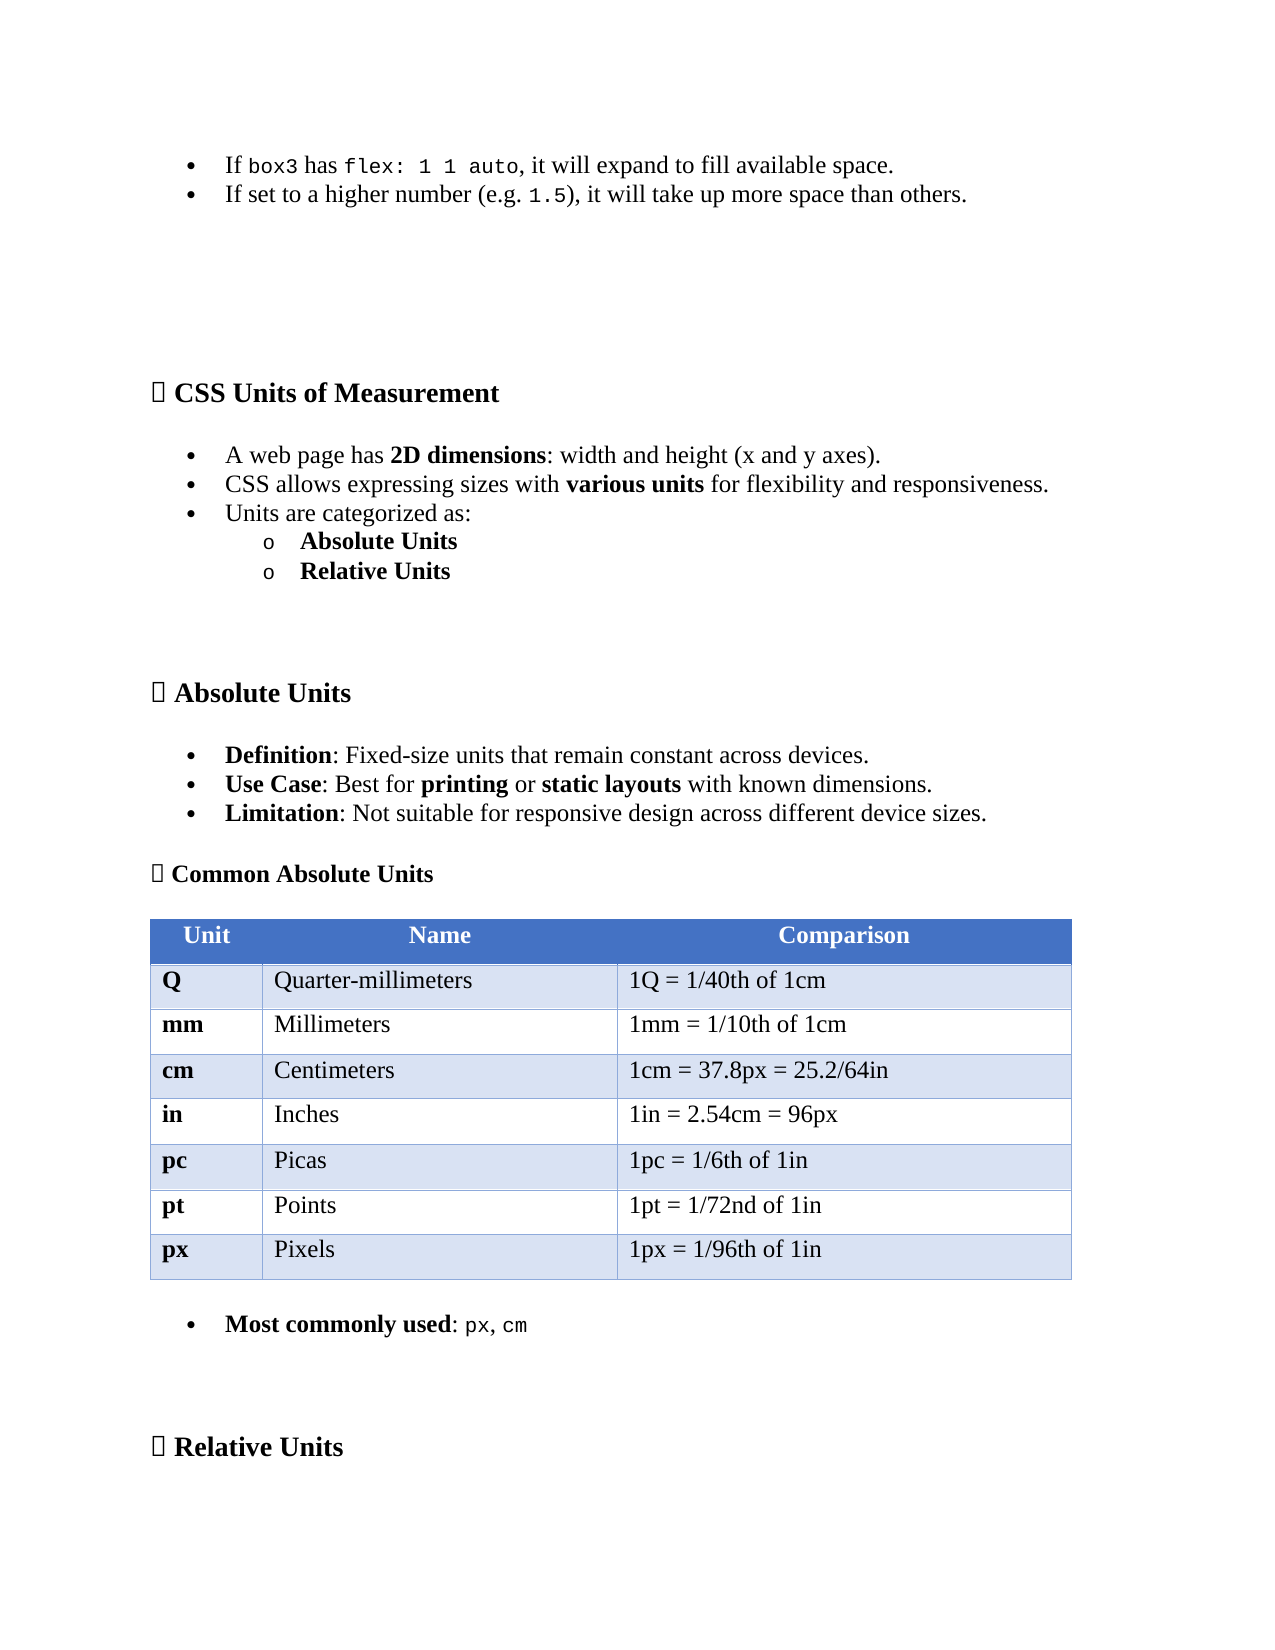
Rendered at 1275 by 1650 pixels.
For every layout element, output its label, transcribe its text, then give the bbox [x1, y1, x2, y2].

table_header Name [263, 920, 617, 964]
text ✅ Absolute Units [150, 673, 1125, 711]
list Most commonly used: px, cm [187, 1309, 1125, 1339]
table_cell Pixels [263, 1235, 617, 1279]
table_cell 1Q = 1/40th of 1cm [618, 966, 1071, 1008]
list Relative Units [262, 556, 1125, 586]
table_header Comparison [618, 920, 1071, 964]
table_cell pc [151, 1145, 262, 1189]
list Units are categorized as: [187, 498, 1125, 526]
table_cell Quarter-millimeters [263, 966, 617, 1008]
table_cell Millimeters [263, 1010, 617, 1054]
list Use Case: Best for printing or static layouts with known dimensions. [187, 769, 1125, 798]
table_cell in [151, 1099, 262, 1144]
list Limitation: Not suitable for responsive design across different device sizes. [187, 798, 1125, 826]
table_cell Points [263, 1191, 617, 1233]
table_cell pt [151, 1191, 262, 1233]
table_cell 1cm = 37.8px = 25.2/64in [618, 1055, 1071, 1098]
table_cell Picas [263, 1145, 617, 1189]
table_cell cm [151, 1055, 262, 1098]
table_cell mm [151, 1010, 262, 1054]
table_cell 1mm = 1/10th of 1cm [618, 1010, 1071, 1054]
table_cell Centimeters [263, 1055, 617, 1098]
table_cell 1pt = 1/72nd of 1in [618, 1191, 1071, 1233]
list Absolute Units [262, 526, 1125, 556]
list CSS allows expressing sizes with various units for flexibility and responsiveness. [187, 469, 1125, 498]
list If box3 has flex: 1 1 auto, it will expand to fill available space. [187, 150, 1125, 179]
list If set to a higher number (e.g. 1.5), it will take up more space than others. [187, 179, 1125, 209]
list A web page has 2D dimensions: width and height (x and y axes). [187, 440, 1125, 469]
table_header Unit [151, 920, 262, 964]
text ✅ CSS Units of Measurement [150, 373, 1125, 411]
text ✅ Relative Units [150, 1426, 1125, 1464]
table_cell Q [151, 966, 262, 1008]
table_cell Inches [263, 1099, 617, 1144]
table_cell 1px = 1/96th of 1in [618, 1235, 1071, 1279]
text 📌 Common Absolute Units [150, 856, 1125, 890]
table_cell 1pc = 1/6th of 1in [618, 1145, 1071, 1189]
list Definition: Fixed-size units that remain constant across devices. [187, 740, 1125, 769]
table_cell 1in = 2.54cm = 96px [618, 1099, 1071, 1144]
table_cell px [151, 1235, 262, 1279]
